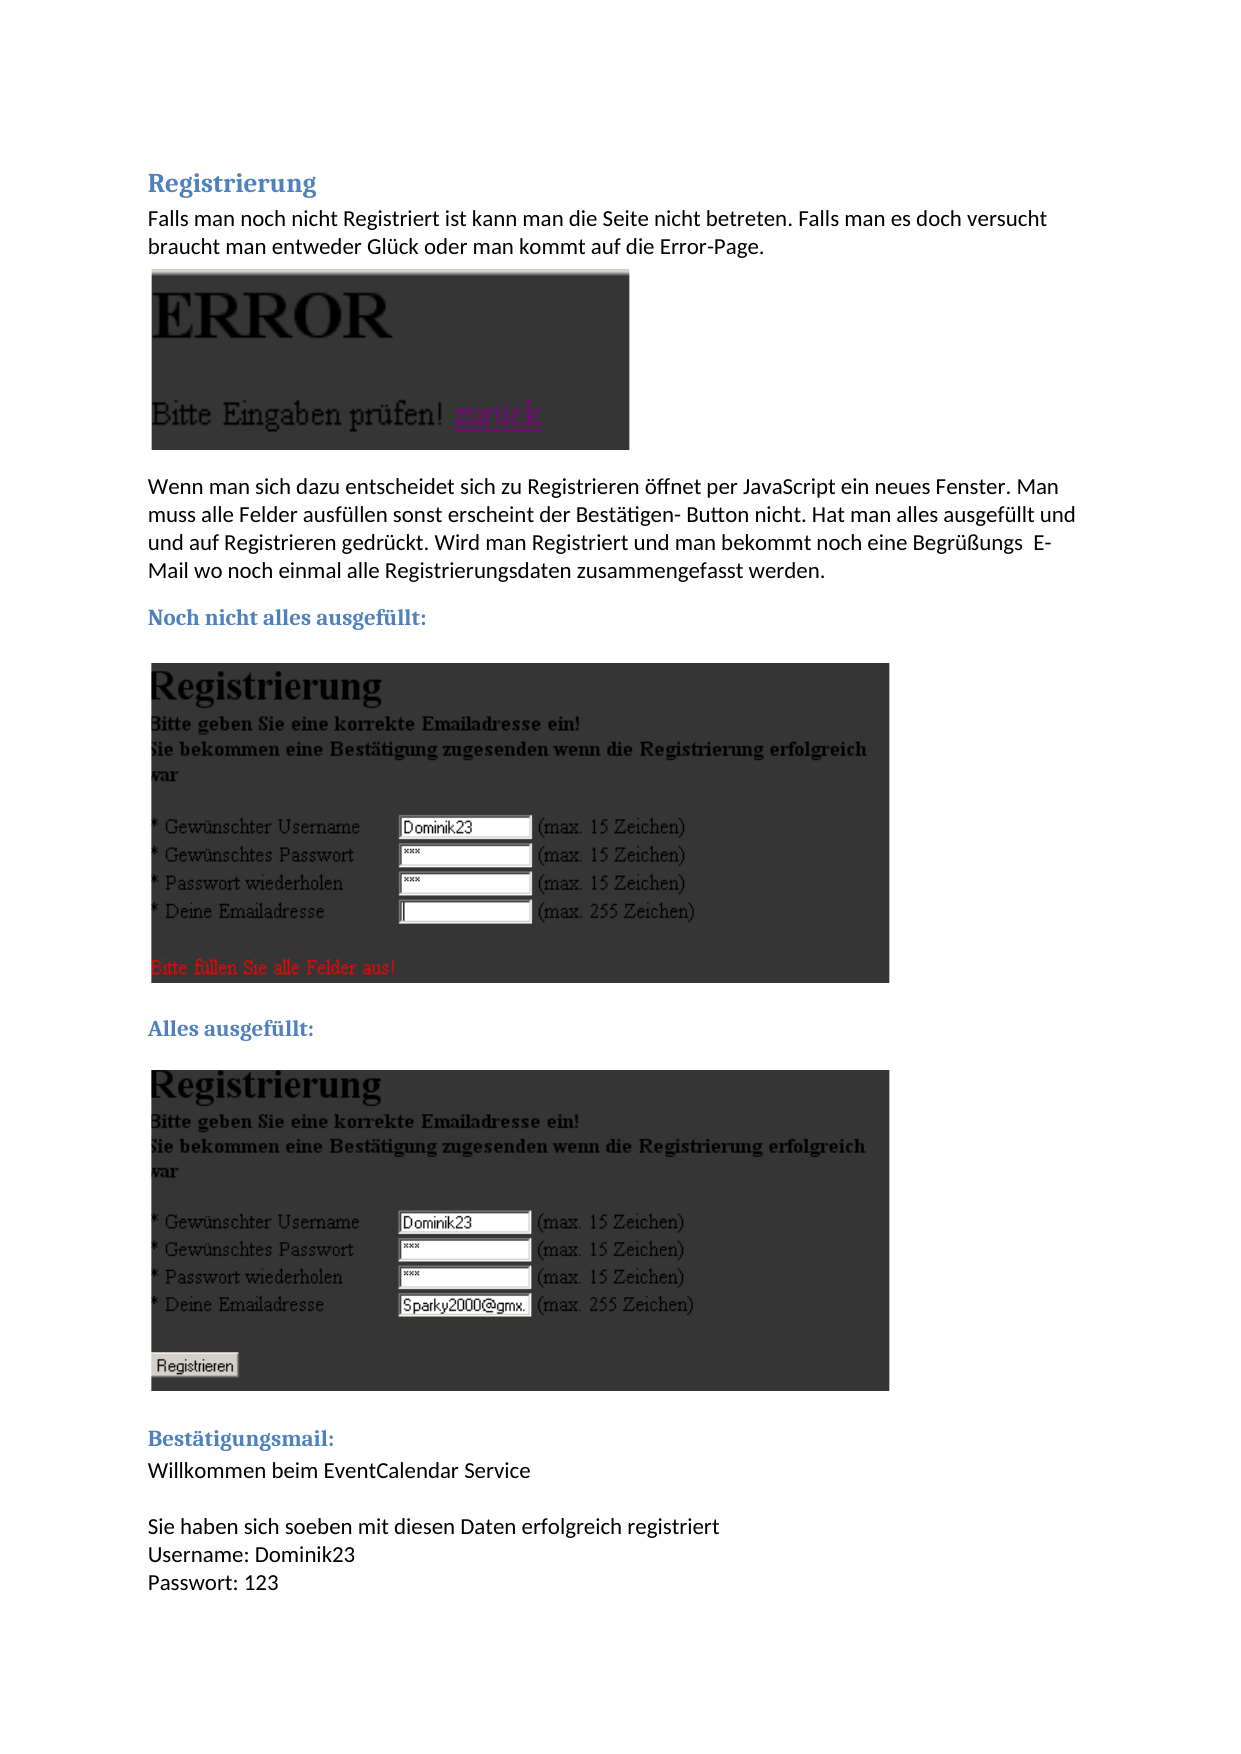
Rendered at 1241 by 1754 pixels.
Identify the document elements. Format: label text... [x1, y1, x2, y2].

text Username: Dominik23 [148, 1540, 1093, 1568]
text Wenn man sich dazu entscheidet sich zu Registrieren öffnet per JavaScript ein neues Fenster. Man muss alle Felder ausfüllen sonst erscheint der Bestätigen- Button nicht. Hat man alles ausgefüllt und und auf Registrieren gedrückt. Wird man Registriert und man bekommt noch eine Begrüßungs E-Mail wo noch einmal alle Registrierungsdaten zusammengefasst werden. [148, 472, 1093, 584]
text Falls man noch nicht Registriert ist kann man die Seite nicht betreten. Falls man es doch versucht braucht man entweder Glück oder man kommt auf die Error-Page. [148, 204, 1093, 260]
text Sie haben sich soeben mit diesen Daten erfolgreich registriert [148, 1512, 1093, 1540]
picture [151, 1070, 890, 1391]
picture [151, 269, 630, 450]
subtitle Noch nicht alles ausgefüllt: [148, 605, 1093, 632]
subtitle Alles ausgefüllt: [148, 1016, 1093, 1042]
subtitle Bestätigungsmail: [148, 1426, 1093, 1452]
text Willkommen beim EventCalendar Service [148, 1456, 1093, 1484]
picture [151, 663, 890, 983]
subtitle Registrierung [148, 168, 1093, 199]
text Passwort: 123 [148, 1568, 1093, 1596]
